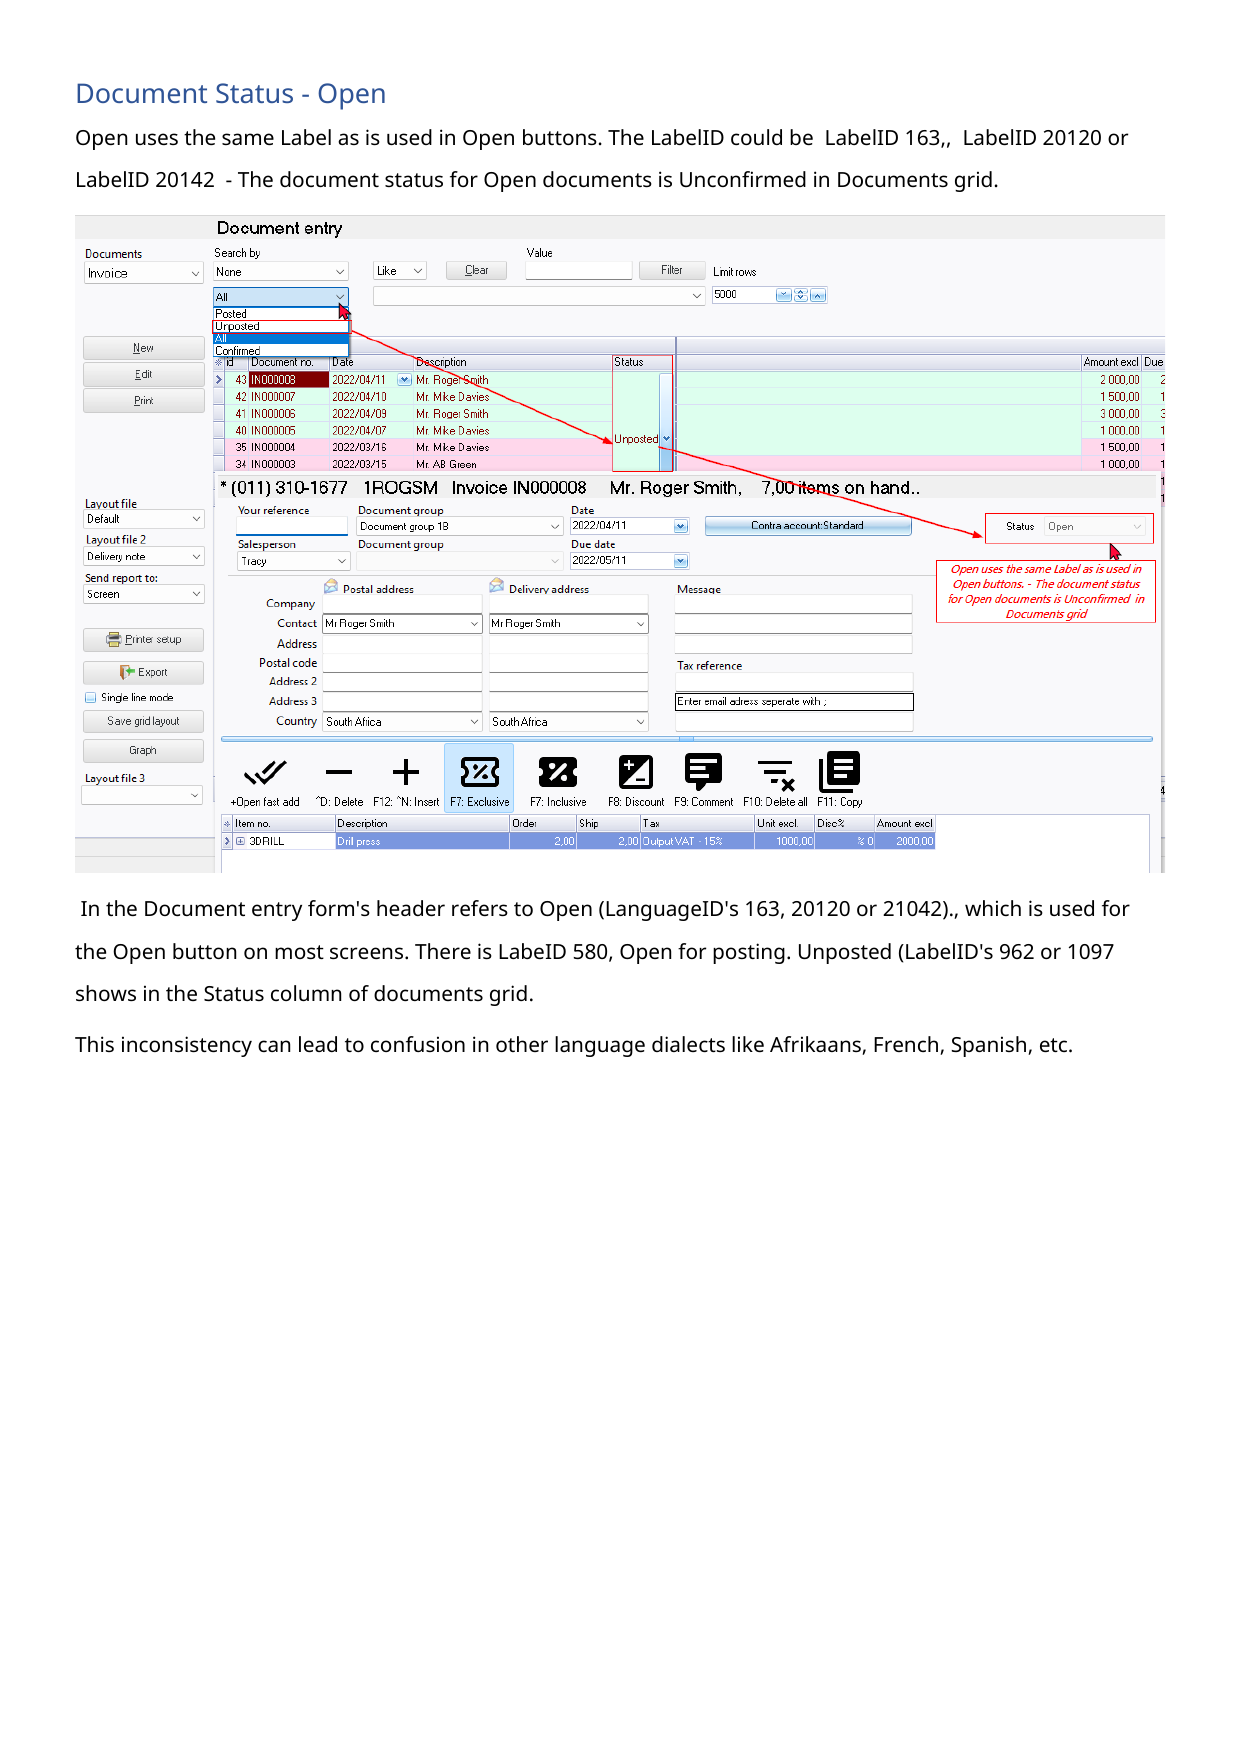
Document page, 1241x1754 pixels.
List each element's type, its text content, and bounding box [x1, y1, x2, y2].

text Open uses the same Label as is used in Open buttons. The LabelID could be LabelID 163,, LabelID 20120 or LabelID 20142 - The document status for Open documents is Unconfirmed in Documents grid. [75, 123, 1165, 194]
subtitle Document Status - Open [75, 75, 1165, 112]
text This inconsistency can lead to confusion in other language dialects like Afrikaans, French, Spanish, etc. [75, 1030, 1165, 1058]
picture [75, 215, 1166, 873]
text In the Document entry form's header refers to Open (LanguageID's 163, 20120 or 21042)., which is used for the Open button on most screens. There is LabeID 580, Open for posting. Unposted (LabelID's 962 or 1097 shows in the Status column of documents grid. [75, 894, 1165, 1008]
